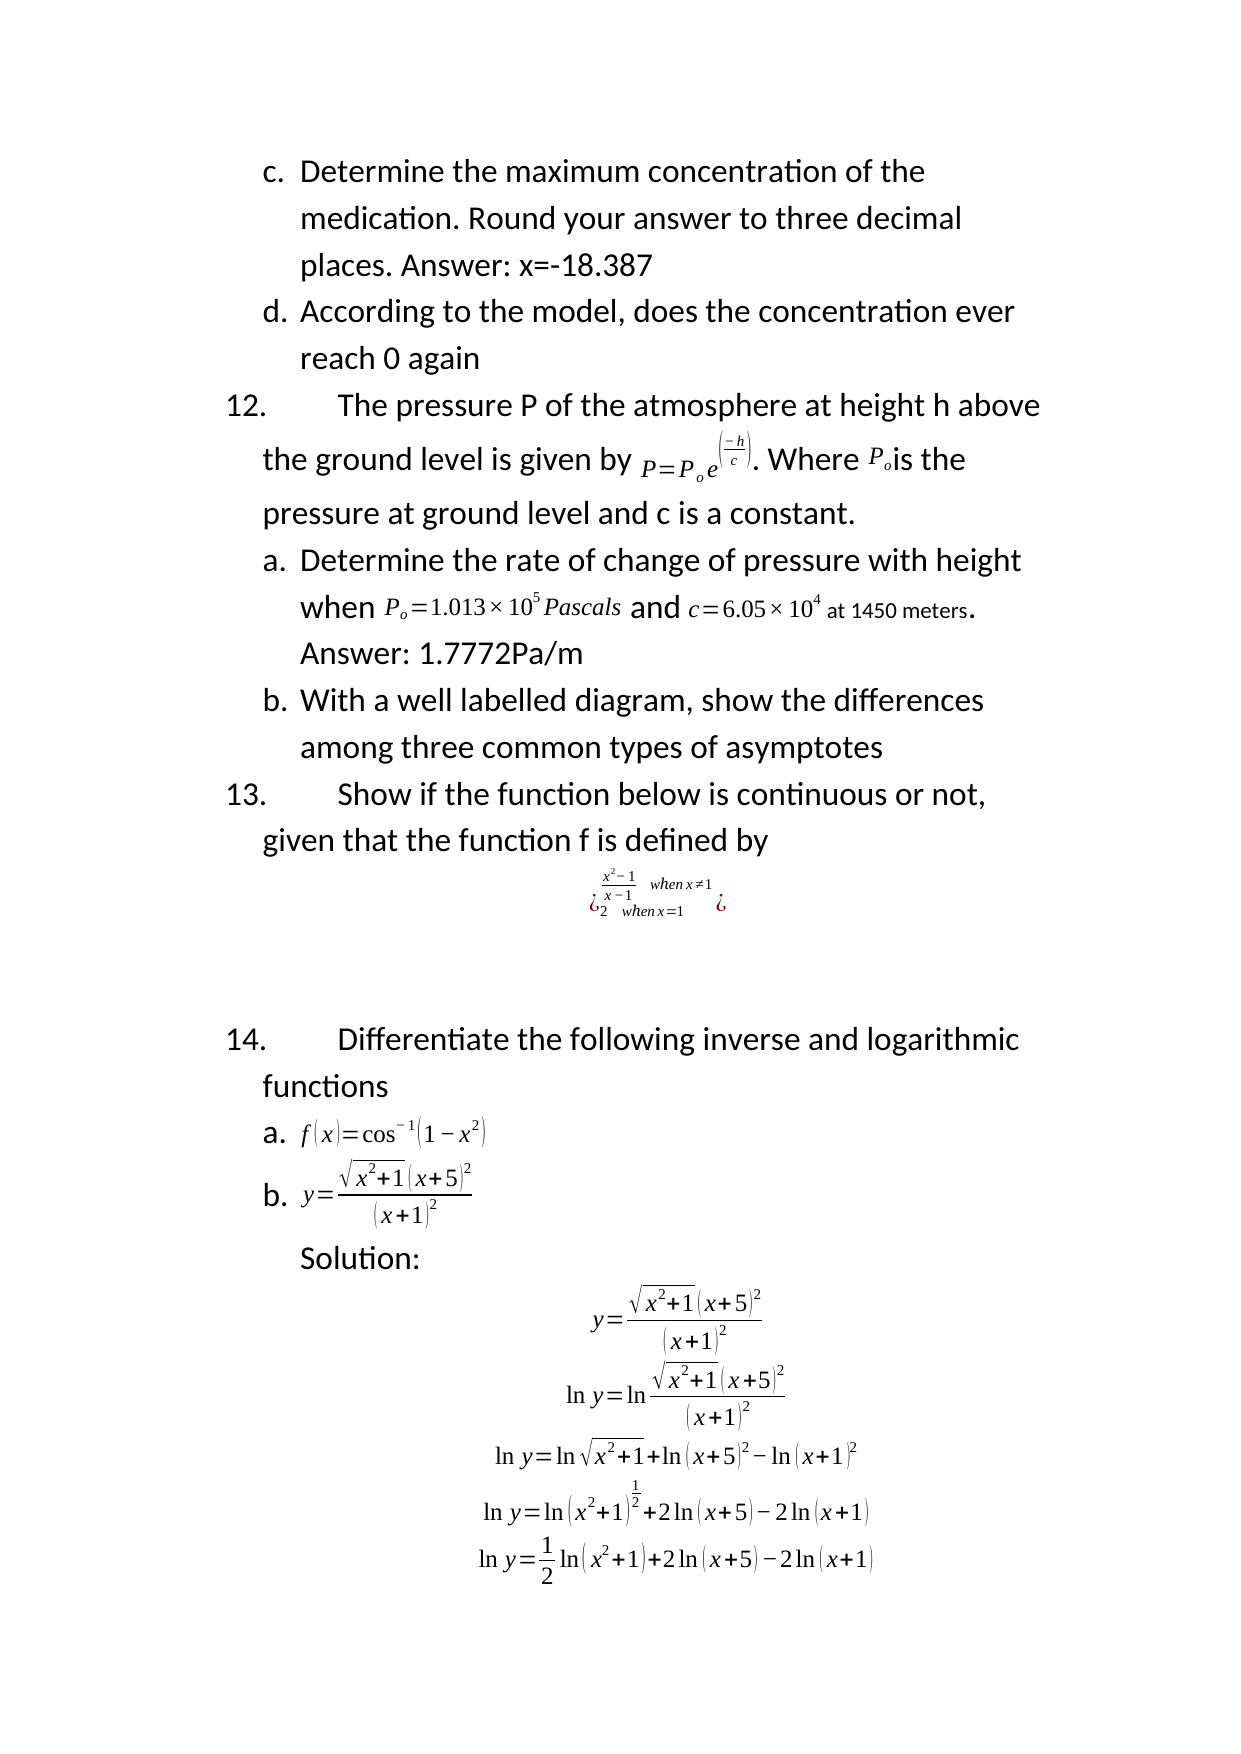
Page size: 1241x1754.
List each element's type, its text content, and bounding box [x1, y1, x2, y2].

list The pressure P of the atmosphere at height h above the ground level is given by . Where is the pressure at ground level and c is a constant. [225, 384, 1053, 533]
list According to the model, does the concentration ever reach 0 again [262, 290, 1053, 378]
list Differentiate the following inverse and logarithmic functions [225, 1018, 1053, 1105]
list Show if the function below is continuous or not, given that the function f is defined by [225, 773, 1053, 860]
list Solution: [300, 1237, 1053, 1277]
list With a well labelled diagram, show the differences among three common types of asymptotes [262, 679, 1053, 767]
list Determine the maximum concentration of the medication. Round your answer to three decimal places. Answer: x=-18.387 [262, 150, 1053, 284]
list Determine the rate of change of pressure with height when and at 1450 meters. Answer: 1.7772Pa/m [262, 539, 1053, 673]
